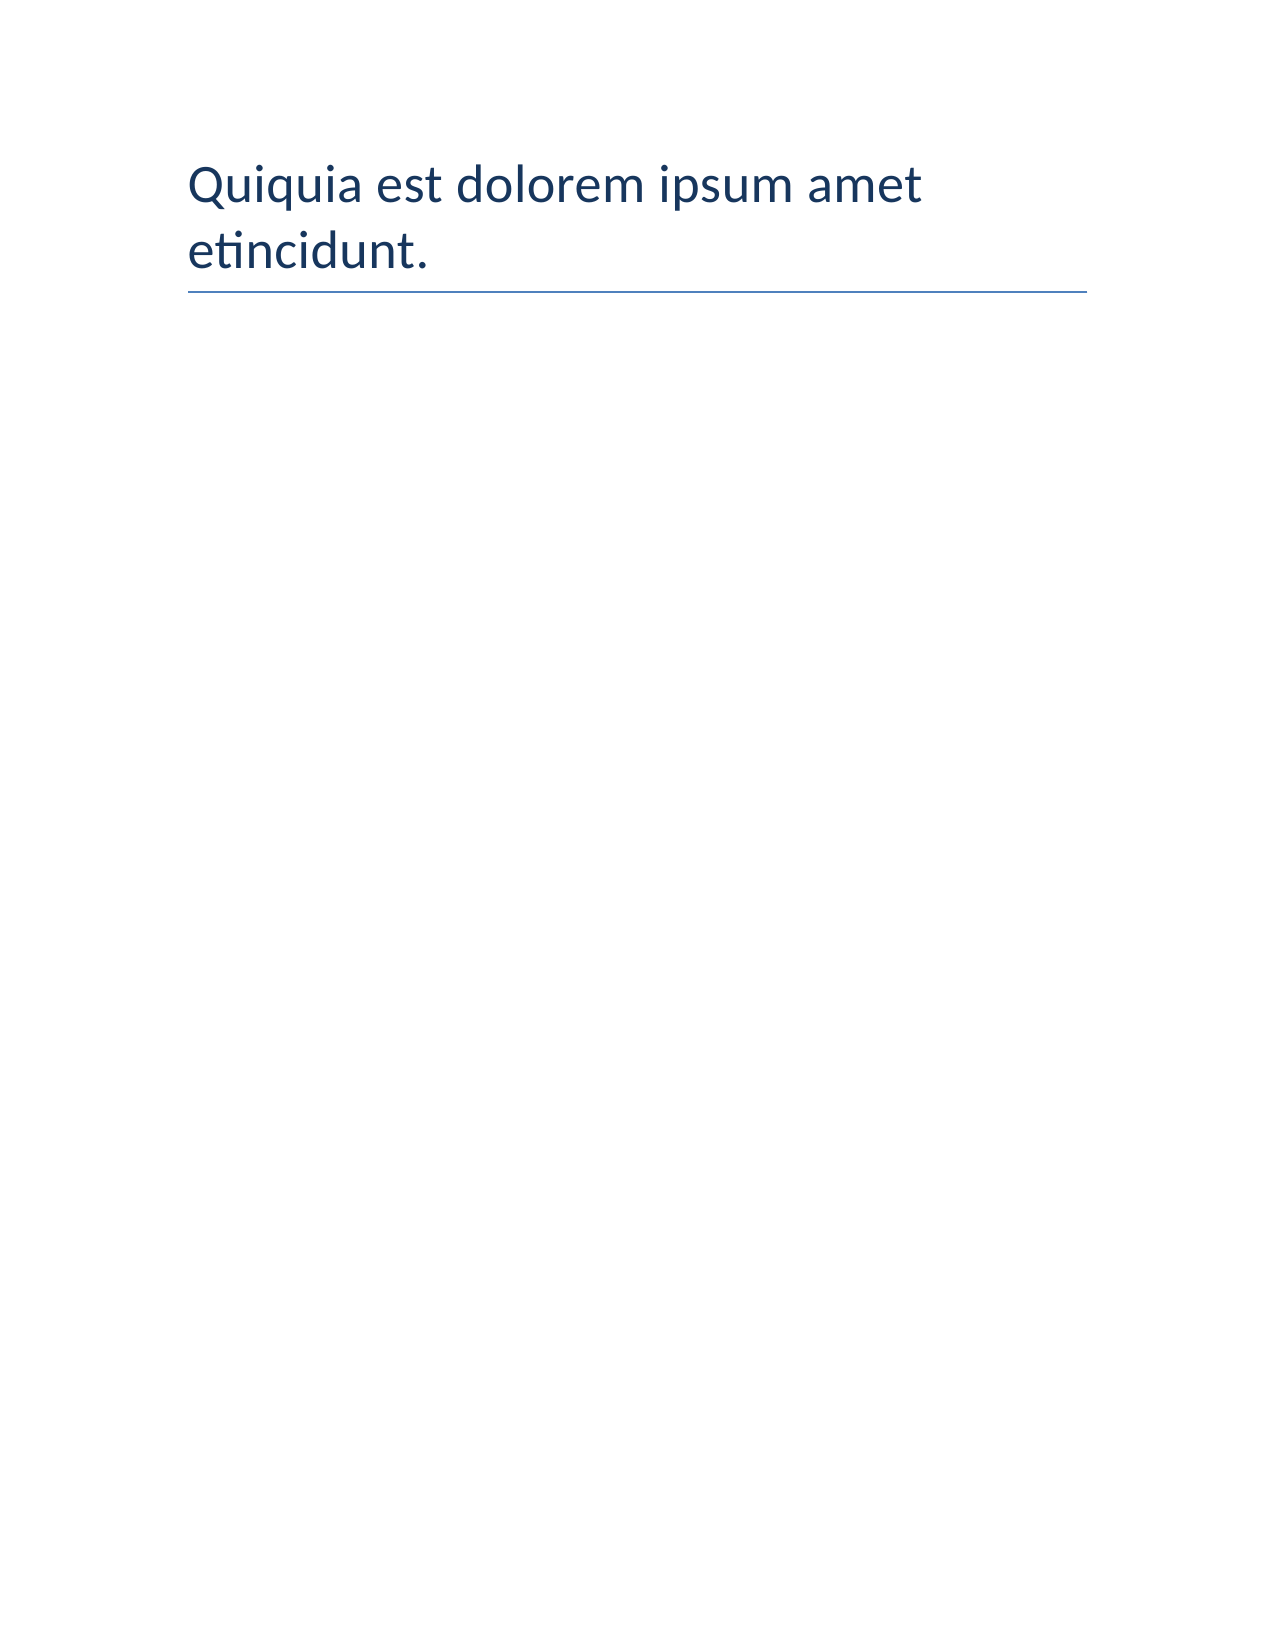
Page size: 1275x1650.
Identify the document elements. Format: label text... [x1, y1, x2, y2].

title Quiquia est dolorem ipsum amet etincidunt. [187, 150, 1087, 293]
